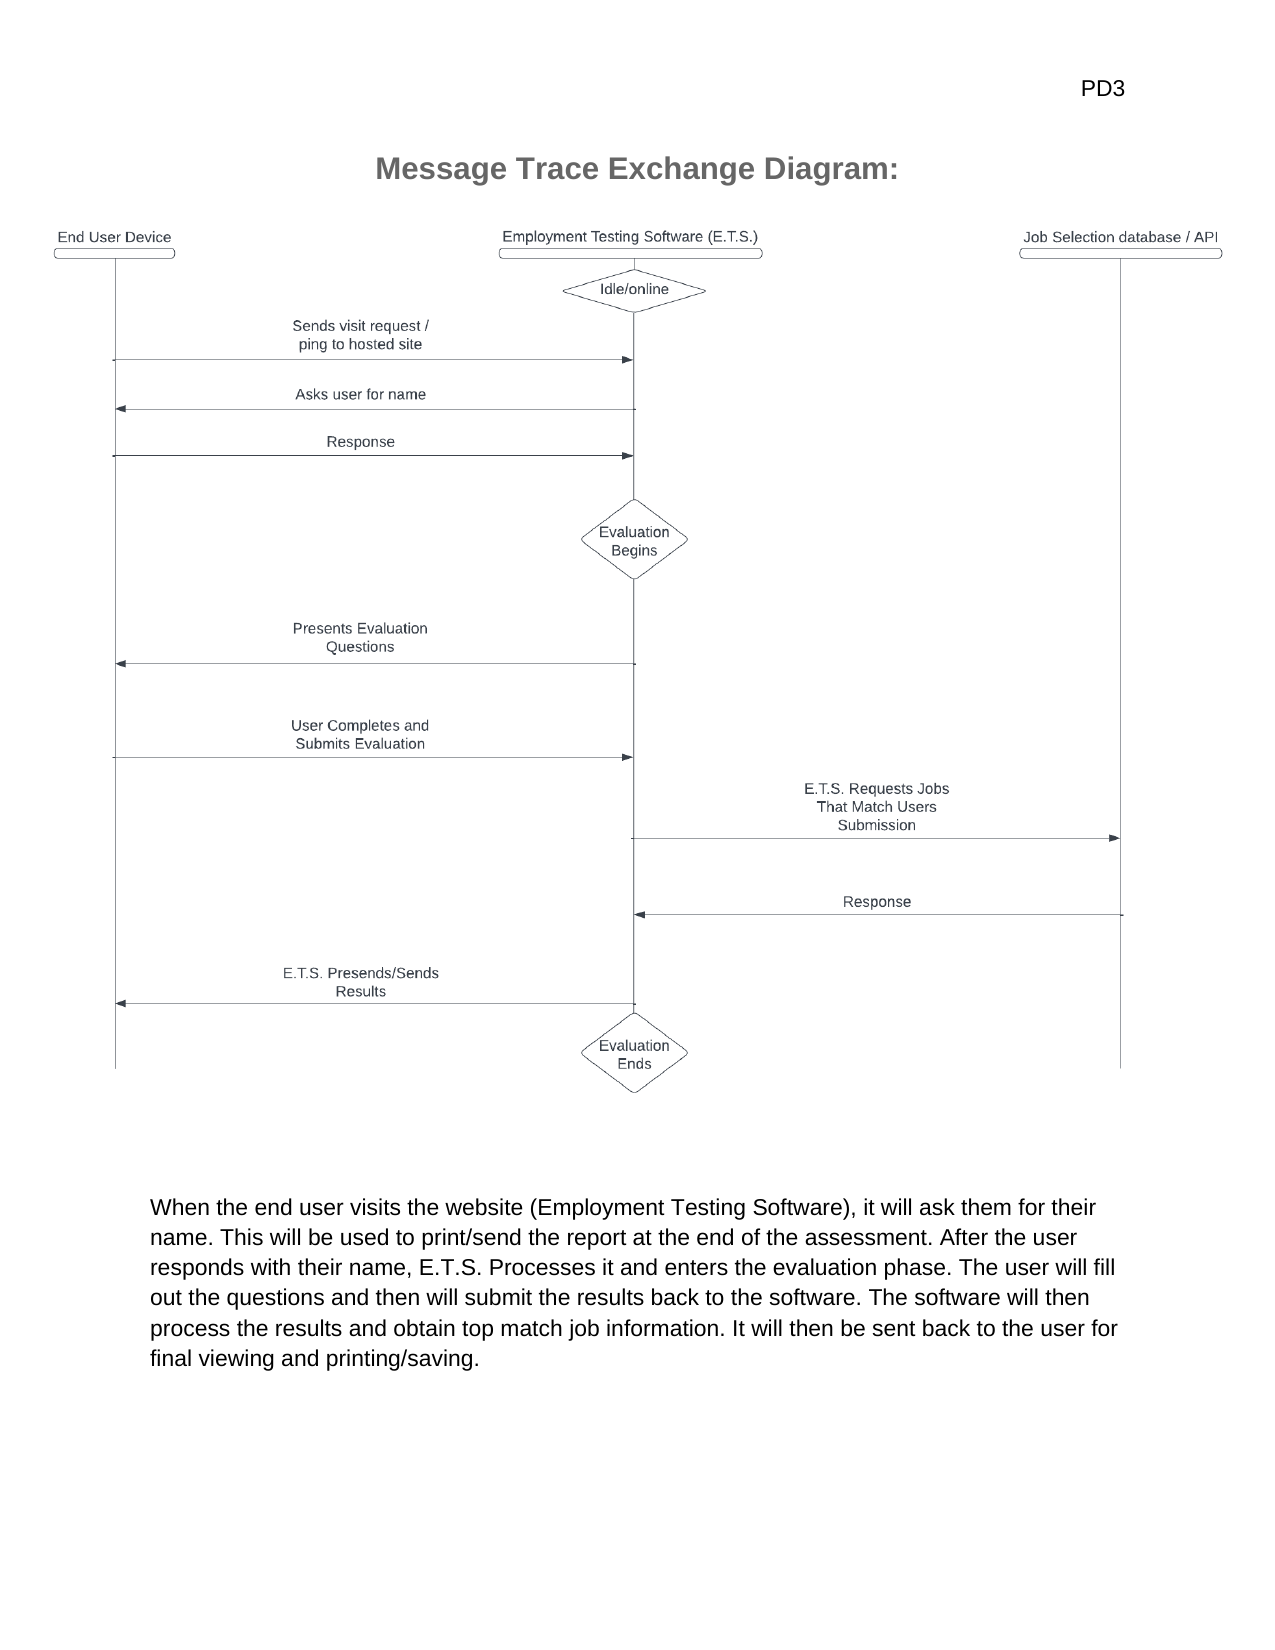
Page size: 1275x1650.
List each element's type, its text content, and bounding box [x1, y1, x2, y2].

text When the end user visits the website (Employment Testing Software), it will ask them for their name. This will be used to print/send the report at the end of the assessment. After the user responds with their name, E.T.S. Processes it and enters the evaluation phase. The user will fill out the questions and then will submit the results back to the software. The software will then process the results and obtain top match job information. It will then be sent back to the user for final viewing and printing/saving. [150, 1194, 1125, 1371]
subtitle Message Trace Exchange Diagram: [150, 150, 1125, 186]
picture [26, 198, 1249, 1121]
